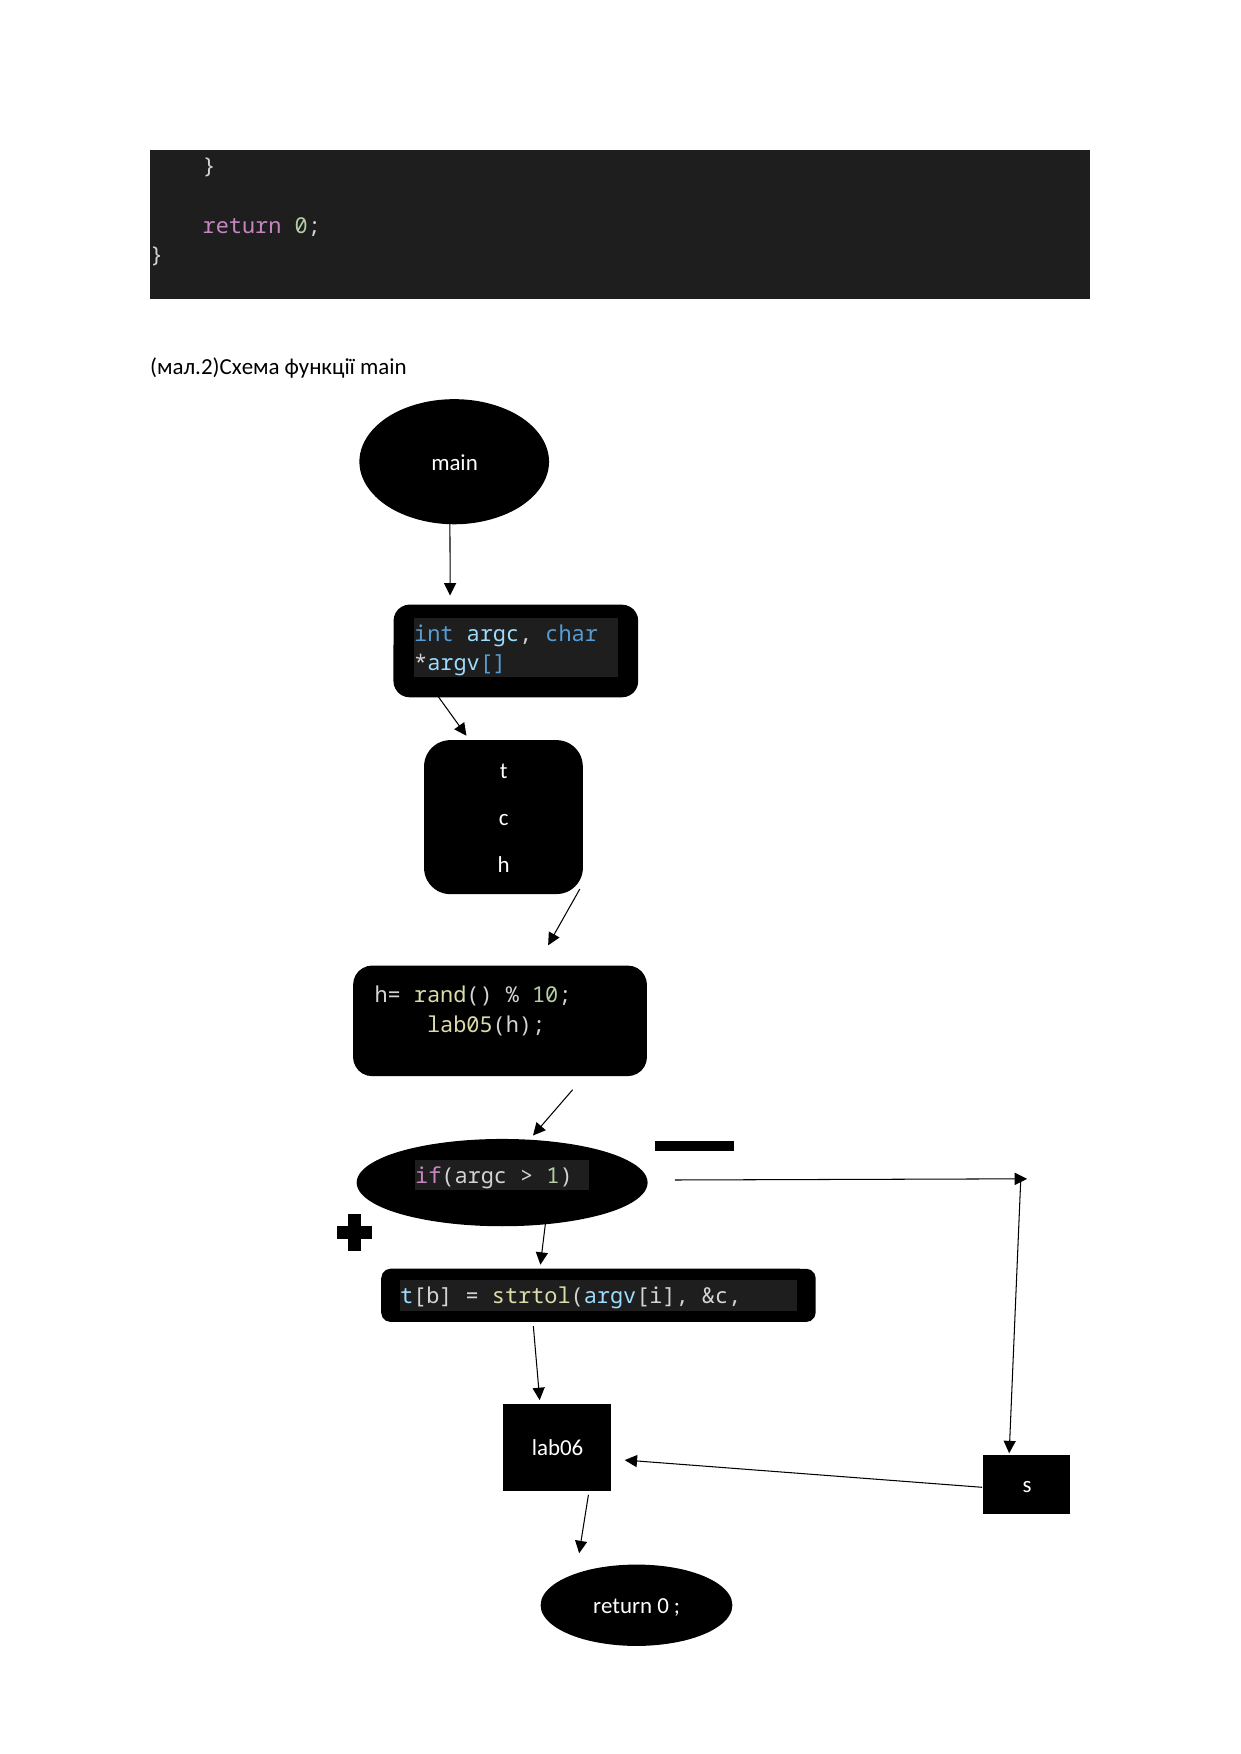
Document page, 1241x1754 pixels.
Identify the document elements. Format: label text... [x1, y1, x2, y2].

text return 0; [150, 209, 1090, 239]
text (мал.2)Схема функції main [150, 352, 1090, 380]
text } [150, 239, 1090, 269]
text } [150, 150, 1090, 180]
